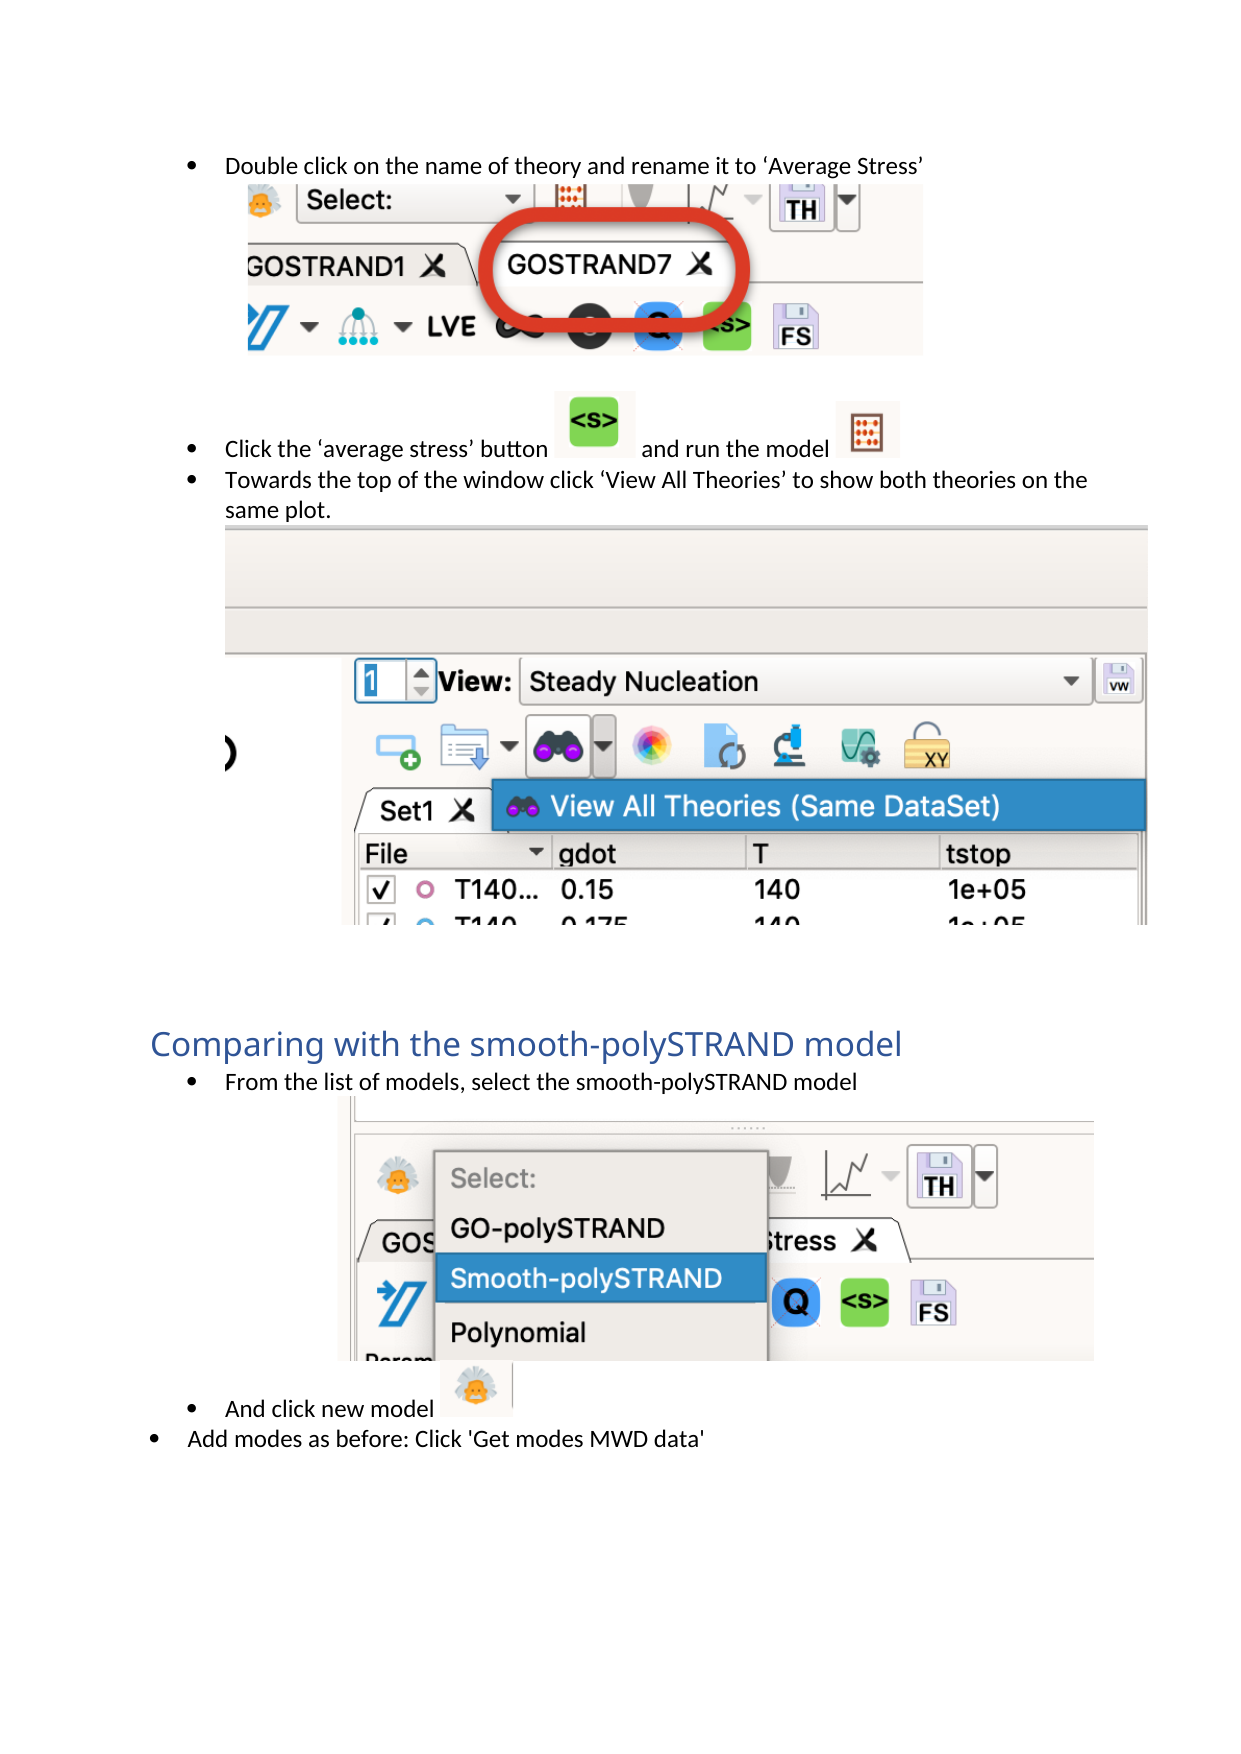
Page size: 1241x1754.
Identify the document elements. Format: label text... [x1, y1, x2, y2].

picture [225, 525, 1148, 925]
picture [225, 180, 946, 458]
list Double click on the name of theory and rename it to ‘Average Stress’ [187, 150, 1090, 391]
picture [225, 1096, 1094, 1417]
list And click new model [187, 1361, 1090, 1423]
picture [835, 401, 901, 458]
list Click the ‘average stress’ button and run the model [187, 391, 1090, 464]
subtitle Comparing with the smooth-polySTRAND model [150, 1020, 1090, 1066]
list Add modes as before: Click 'Get modes MWD data' [150, 1423, 1090, 1454]
